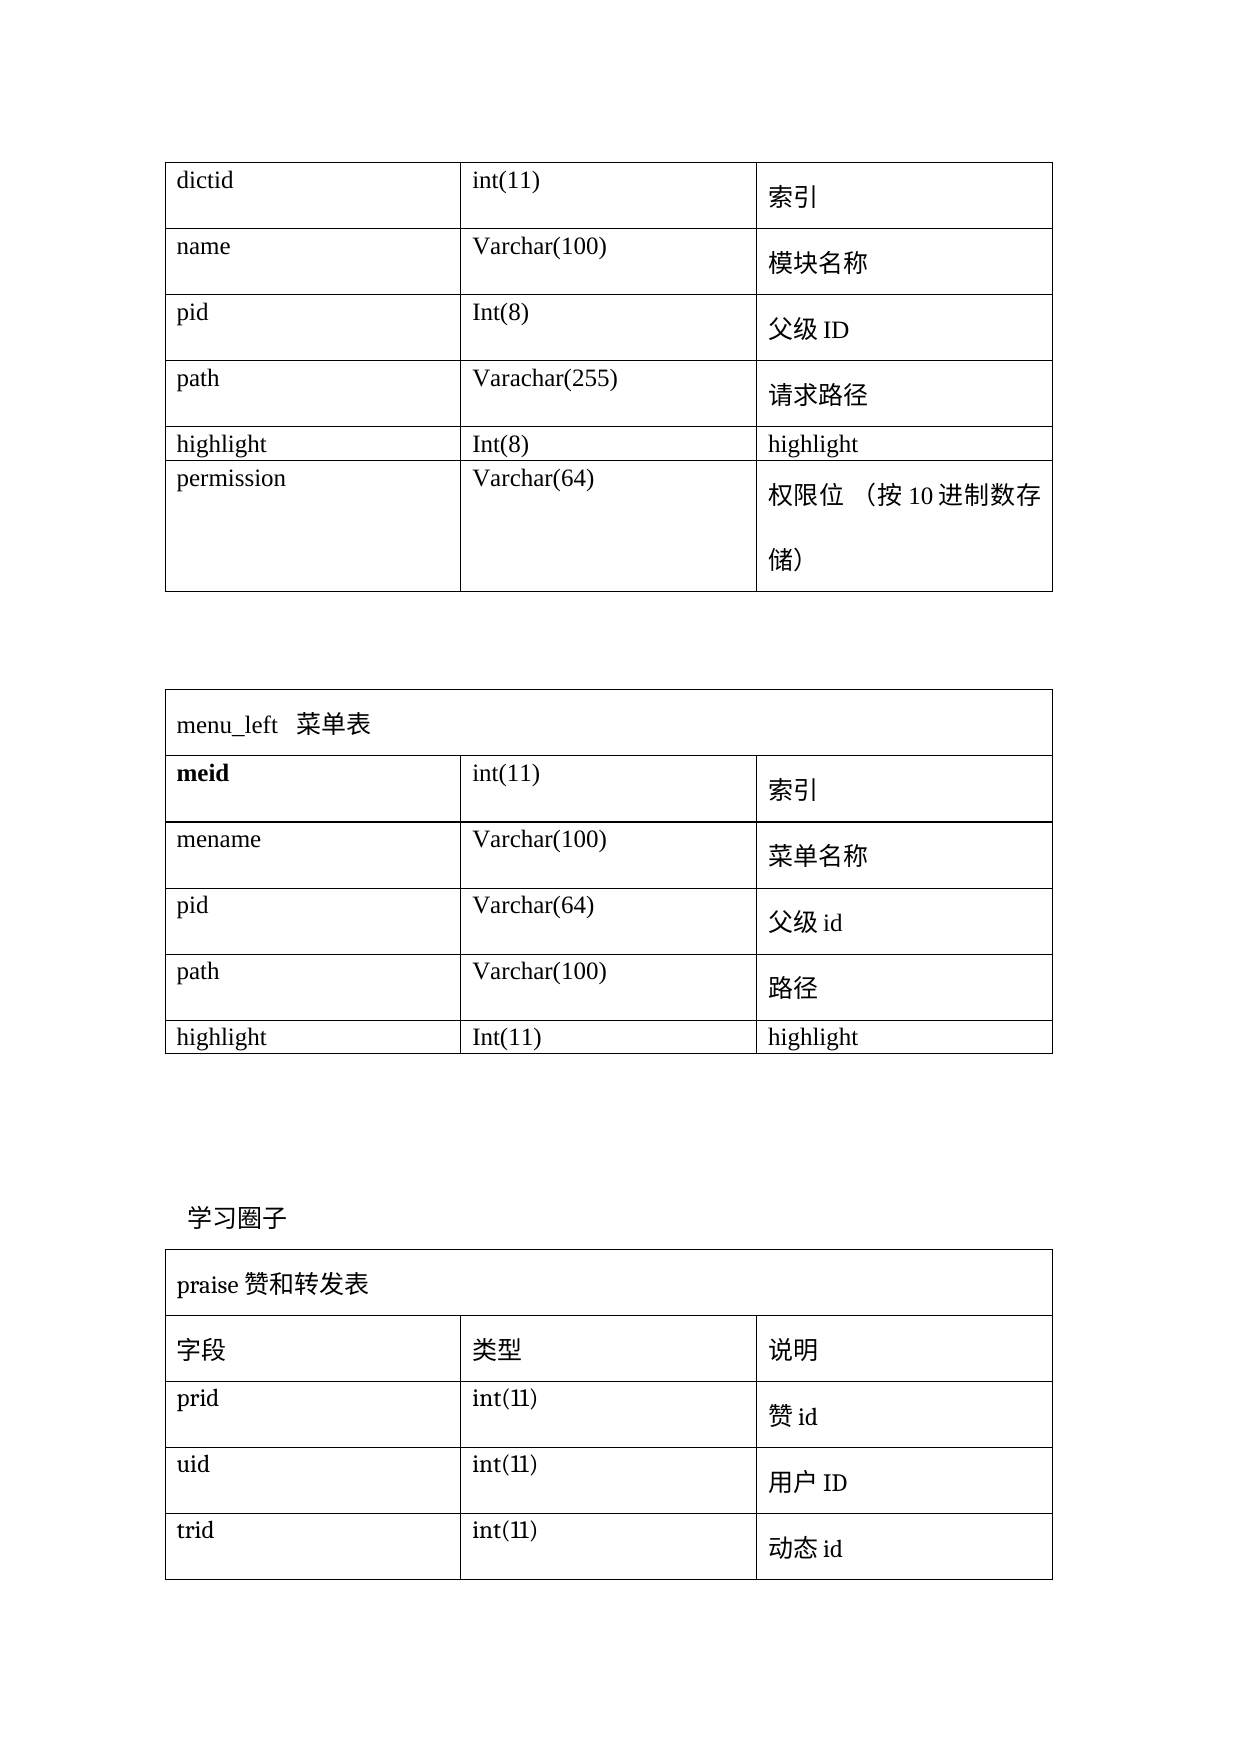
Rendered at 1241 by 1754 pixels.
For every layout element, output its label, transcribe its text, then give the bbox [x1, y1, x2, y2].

table_header menu_left 菜单表 [166, 690, 1052, 755]
table_cell 用户ID [757, 1448, 1052, 1513]
table_cell path [166, 361, 460, 426]
table_cell meid [166, 756, 460, 821]
table_cell 类型 [461, 1316, 756, 1381]
table_cell path [166, 955, 460, 1019]
table_cell Varchar(100) [461, 955, 756, 1019]
table_cell prid [166, 1382, 460, 1447]
table_cell dictid [166, 163, 460, 228]
table_cell 索引 [757, 163, 1052, 228]
table_cell int(11) [461, 1514, 756, 1579]
table_cell Int(8) [461, 295, 756, 360]
table_cell 索引 [757, 756, 1052, 821]
table_cell pid [166, 889, 460, 953]
table_cell highlight [757, 427, 1052, 460]
table_cell Int(8) [461, 427, 756, 460]
table_cell 请求路径 [757, 361, 1052, 426]
table_cell 说明 [757, 1316, 1052, 1381]
table_cell Varachar(255) [461, 361, 756, 426]
table_cell int(11) [461, 163, 756, 228]
table_cell 字段 [166, 1316, 460, 1381]
table_cell 父级ID [757, 295, 1052, 360]
text 学习圈子 [187, 1184, 1053, 1249]
table_cell Varchar(100) [461, 229, 756, 294]
table_cell highlight [166, 1021, 460, 1053]
table_cell int(11) [461, 1448, 756, 1513]
table_cell 路径 [757, 955, 1052, 1019]
table_cell Int(11) [461, 1021, 756, 1053]
table_cell highlight [166, 427, 460, 460]
table_cell mename [166, 823, 460, 887]
table_header praise 赞和转发表 [166, 1250, 1052, 1315]
table_cell 权限位 （按10进制数存储） [757, 461, 1052, 591]
table_cell 父级id [757, 889, 1052, 953]
table_cell 赞id [757, 1382, 1052, 1447]
table_cell permission [166, 461, 460, 591]
table_cell Varchar(64) [461, 889, 756, 953]
table_cell name [166, 229, 460, 294]
table_cell 菜单名称 [757, 823, 1052, 887]
table_cell uid [166, 1448, 460, 1513]
table_cell pid [166, 295, 460, 360]
table_cell 模块名称 [757, 229, 1052, 294]
table_cell int(11) [461, 756, 756, 821]
table_cell trid [166, 1514, 460, 1579]
table_cell 动态id [757, 1514, 1052, 1579]
table_cell highlight [757, 1021, 1052, 1053]
table_cell int(11) [461, 1382, 756, 1447]
table_cell Varchar(100) [461, 823, 756, 887]
table_cell Varchar(64) [461, 461, 756, 591]
